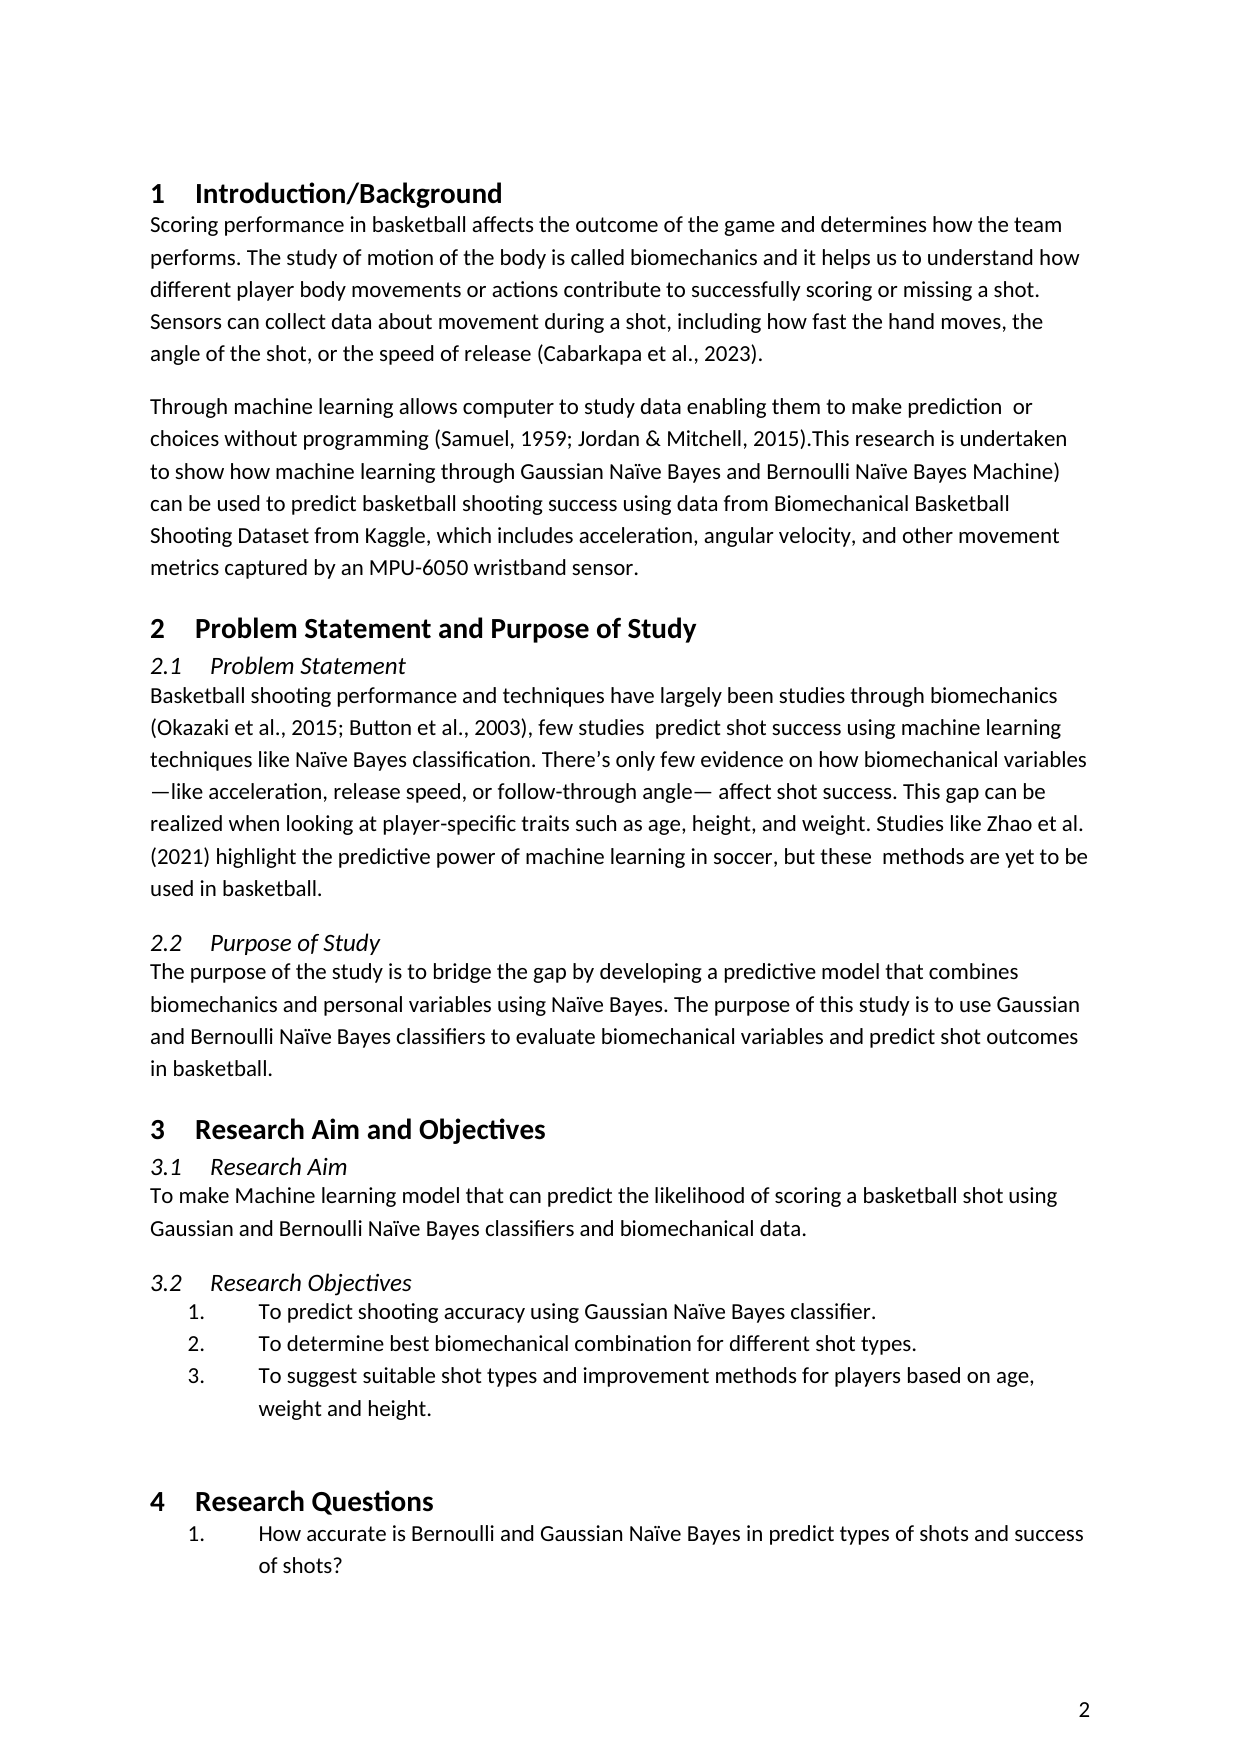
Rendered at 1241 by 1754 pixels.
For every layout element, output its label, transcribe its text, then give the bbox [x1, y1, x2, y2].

subtitle Research Objectives [150, 1267, 1090, 1297]
list To suggest suitable shot types and improvement methods for players based on age, weight and height. [187, 1362, 1090, 1422]
subtitle Research Aim [150, 1151, 1090, 1182]
subtitle Problem Statement and Purpose of Study [150, 611, 1090, 646]
subtitle Introduction/Background [150, 175, 1090, 211]
text Through machine learning allows computer to study data enabling them to make prediction or choices without programming (Samuel, 1959; Jordan & Mitchell, 2015).This research is undertaken to show how machine learning through Gaussian Naïve Bayes and Bernoulli Naïve Bayes Machine) can be used to predict basketball shooting success using data from Biomechanical Basketball Shooting Dataset from Kaggle, which includes acceleration, angular velocity, and other movement metrics captured by an MPU-6050 wristband sensor. [150, 392, 1090, 581]
list How accurate is Bernoulli and Gaussian Naïve Bayes in predict types of shots and success of shots? [187, 1519, 1090, 1579]
text Basketball shooting performance and techniques have largely been studies through biomechanics (Okazaki et al., 2015; Button et al., 2003), few studies predict shot success using machine learning techniques like Naïve Bayes classification. There’s only few evidence on how biomechanical variables—like acceleration, release speed, or follow-through angle— affect shot success. This gap can be realized when looking at player-specific traits such as age, height, and weight. Studies like Zhao et al. (2021) highlight the predictive power of machine learning in soccer, but these methods are yet to be used in basketball. [150, 681, 1090, 902]
text Scoring performance in basketball affects the outcome of the game and determines how the team performs. The study of motion of the body is called biomechanics and it helps us to understand how different player body movements or actions contribute to successfully scoring or missing a shot. Sensors can collect data about movement during a shot, including how fast the hand moves, the angle of the shot, or the speed of release (Cabarkapa et al., 2023). [150, 211, 1090, 367]
subtitle Problem Statement [150, 650, 1090, 681]
list To predict shooting accuracy using Gaussian Naïve Bayes classifier. [187, 1297, 1090, 1325]
text To make Machine learning model that can predict the likelihood of scoring a basketball shot using Gaussian and Bernoulli Naïve Bayes classifiers and biomechanical data. [150, 1182, 1090, 1242]
list To determine best biomechanical combination for different shot types. [187, 1329, 1090, 1357]
subtitle Research Aim and Objectives [150, 1111, 1090, 1147]
text The purpose of the study is to bridge the gap by developing a predictive model that combines biomechanics and personal variables using Naïve Bayes. The purpose of this study is to use Gaussian and Bernoulli Naïve Bayes classifiers to evaluate biomechanical variables and predict shot outcomes in basketball. [150, 957, 1090, 1082]
subtitle Purpose of Study [150, 927, 1090, 957]
subtitle Research Questions [150, 1483, 1090, 1519]
